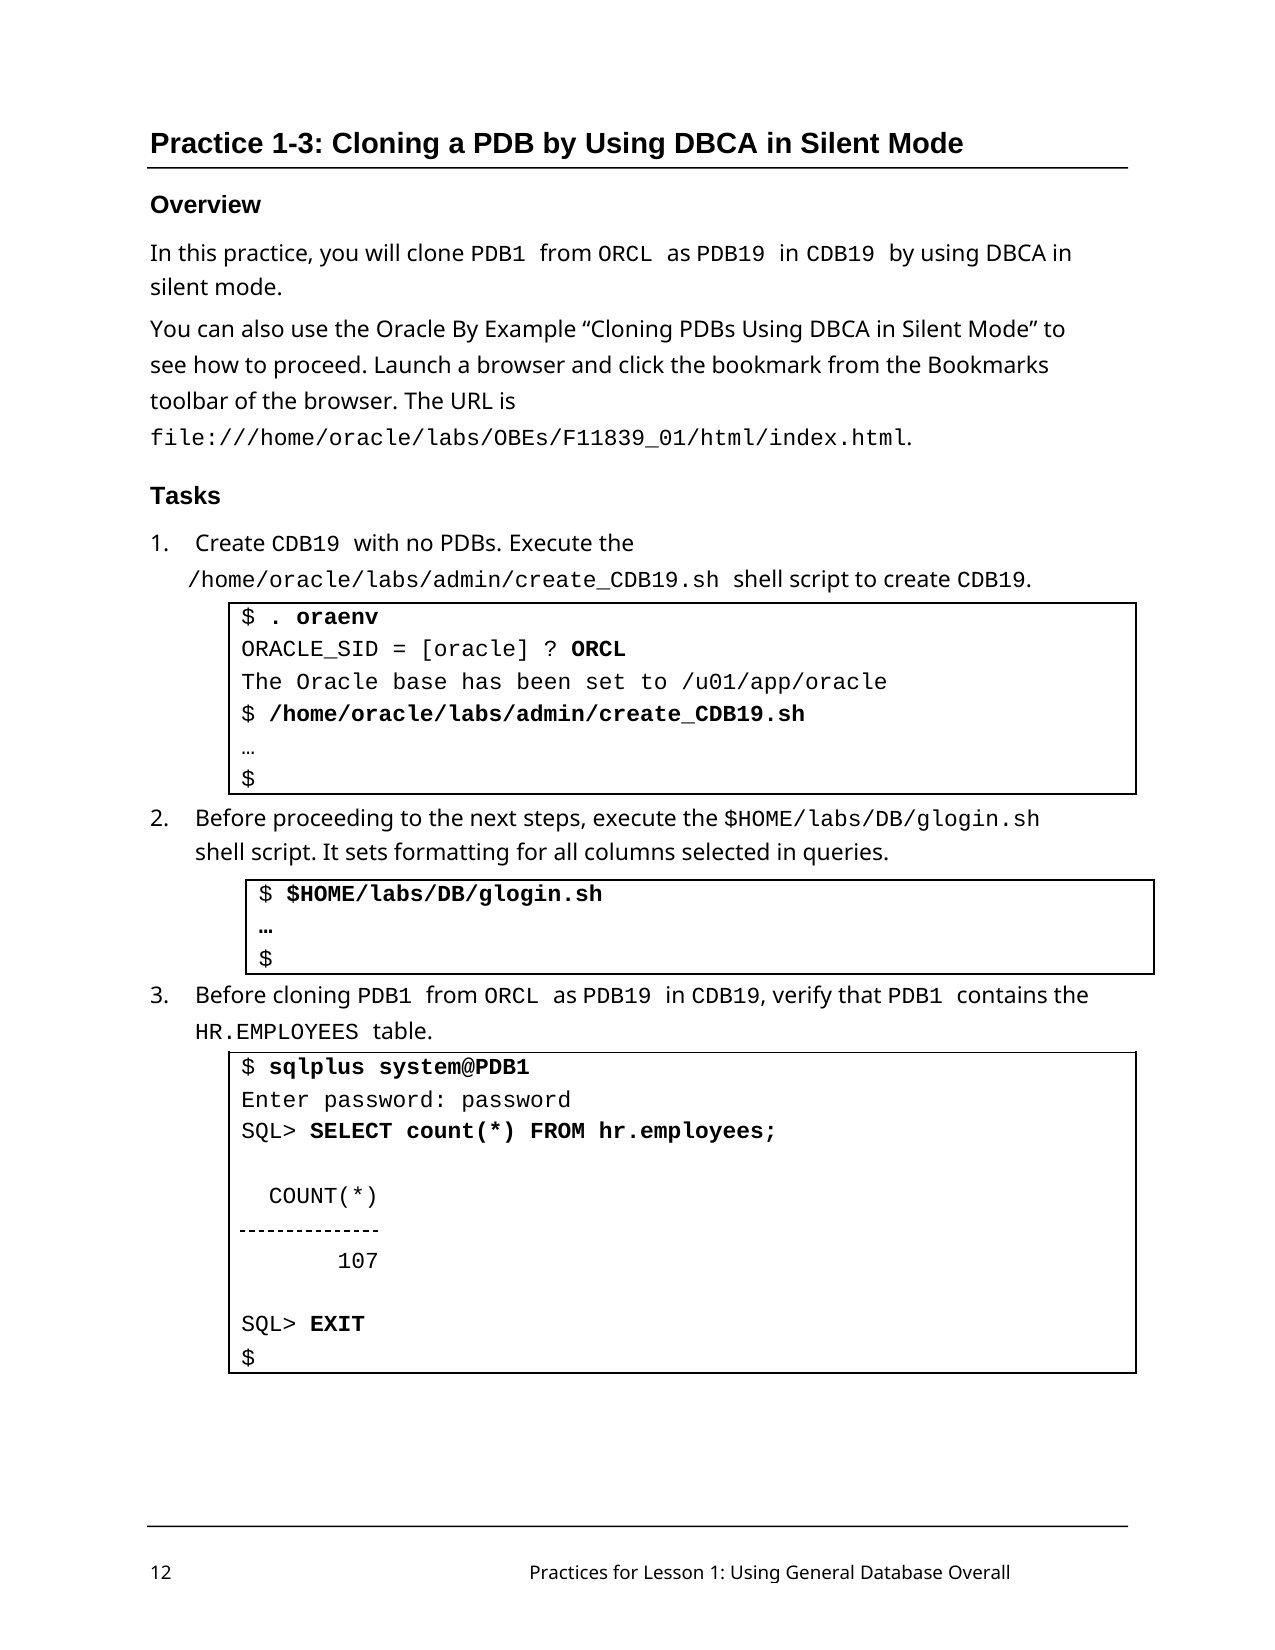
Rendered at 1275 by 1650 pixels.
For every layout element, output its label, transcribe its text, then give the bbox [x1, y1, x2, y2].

list Create CDB19 with no PDBs. Execute the [150, 527, 1267, 559]
subtitle Overview [150, 190, 1267, 219]
list Before cloning PDB1 from ORCL as PDB19 in CDB19, verify that PDB1 contains the [150, 979, 1267, 1010]
subtitle Tasks [150, 481, 1267, 510]
text In this practice, you will clone PDB1 from ORCL as PDB19 in CDB19 by using DBCA in silent mode. [150, 237, 1136, 302]
text You can also use the Oracle By Example “Cloning PDBs Using DBCA in Silent Mode” to see how to proceed. Launch a browser and click the bookmark from the Bookmarks toolbar of the browser. The URL is file:///home/oracle/labs/OBEs/F11839_01/html/index.html. [150, 313, 1096, 452]
list Before proceeding to the next steps, execute the $HOME/labs/DB/glogin.sh shell script. It sets formatting for all columns selected in queries. [150, 597, 1065, 868]
subtitle Practice 1-3: Cloning a PDB by Using DBCA in Silent Mode [150, 126, 1267, 159]
text HR.EMPLOYEES table. [195, 1014, 1267, 1046]
text /home/oracle/labs/admin/create_CDB19.sh shell script to create CDB19. [95, 562, 1124, 594]
